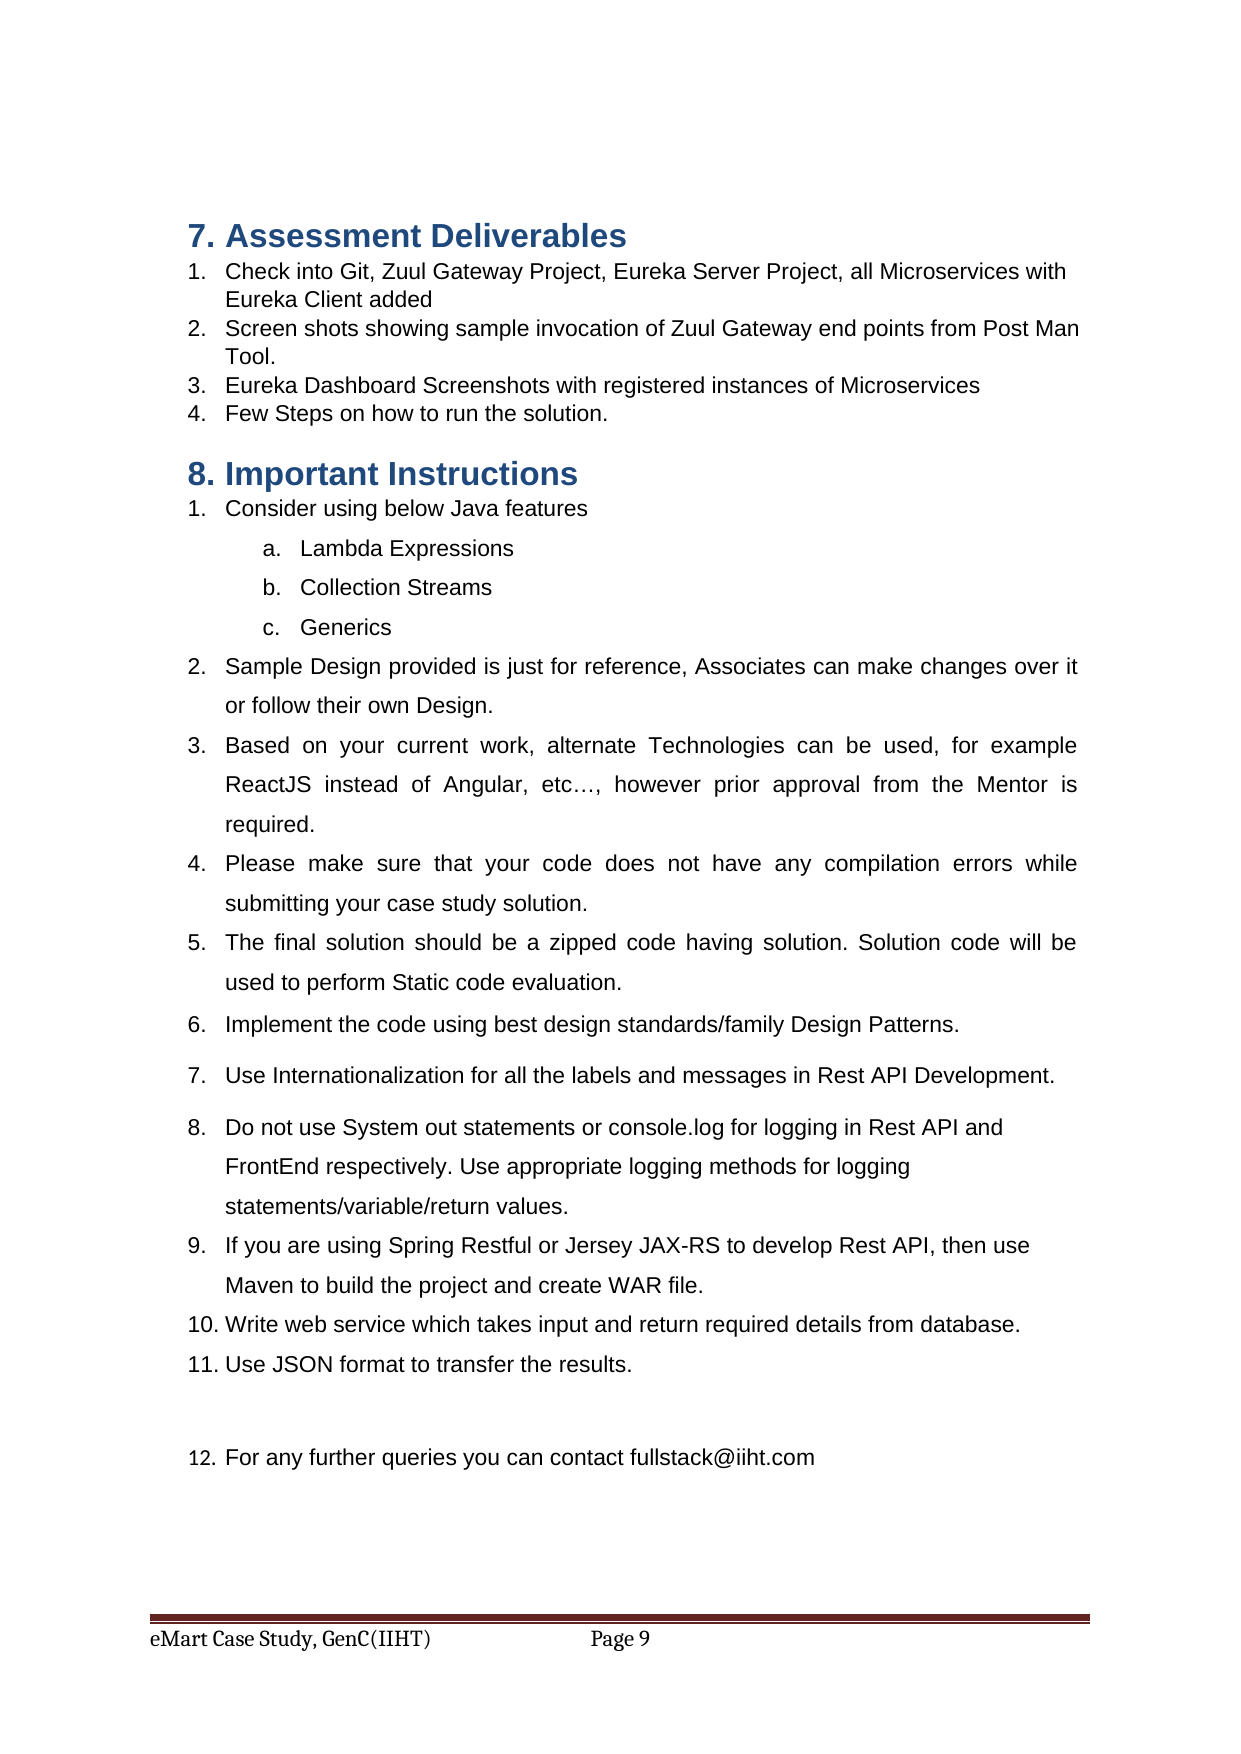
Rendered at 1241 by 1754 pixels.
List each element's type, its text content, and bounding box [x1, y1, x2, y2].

list Do not use System out statements or console.log for logging in Rest API and FrontEnd respectively. Use appropriate logging methods for logging statements/variable/return values. [187, 1114, 1090, 1219]
list For any further queries you can contact fullstack@iiht.com [187, 1443, 1078, 1471]
list Consider using below Java features [187, 495, 1078, 521]
subtitle Important Instructions [187, 453, 1090, 492]
list Implement the code using best design standards/family Design Patterns. [187, 1011, 1078, 1037]
list Screen shots showing sample invocation of Zuul Gateway end points from Post Man Tool. [187, 315, 1090, 369]
list Generics [262, 613, 1078, 640]
list Write web service which takes input and return required details from database. [187, 1311, 1090, 1337]
list Lambda Expressions [262, 534, 1078, 561]
list Please make sure that your code does not have any compilation errors while submitting your case study solution. [187, 850, 1078, 916]
list Sample Design provided is just for reference, Associates can make changes over it or follow their own Design. [187, 653, 1078, 719]
list Use JSON format to transfer the results. [187, 1351, 1090, 1377]
list Based on your current work, alternate Technologies can be used, for example ReactJS instead of Angular, etc…, however prior approval from the Mentor is required. [187, 732, 1078, 837]
list Use Internationalization for all the labels and messages in Rest API Development. [187, 1062, 1078, 1089]
list Eureka Dashboard Screenshots with registered instances of Microservices [187, 372, 1090, 398]
list If you are using Spring Restful or Jersey JAX-RS to develop Rest API, then use Maven to build the project and create WAR file. [187, 1232, 1090, 1298]
list Collection Streams [262, 574, 1078, 600]
list The final solution should be a zipped code having solution. Solution code will be used to perform Static code evaluation. [187, 929, 1078, 995]
list Check into Git, Zuul Gateway Project, Eureka Server Project, all Microservices with Eureka Client added [187, 258, 1090, 313]
subtitle Assessment Deliverables [187, 216, 1090, 255]
list Few Steps on how to run the solution. [187, 400, 1090, 426]
